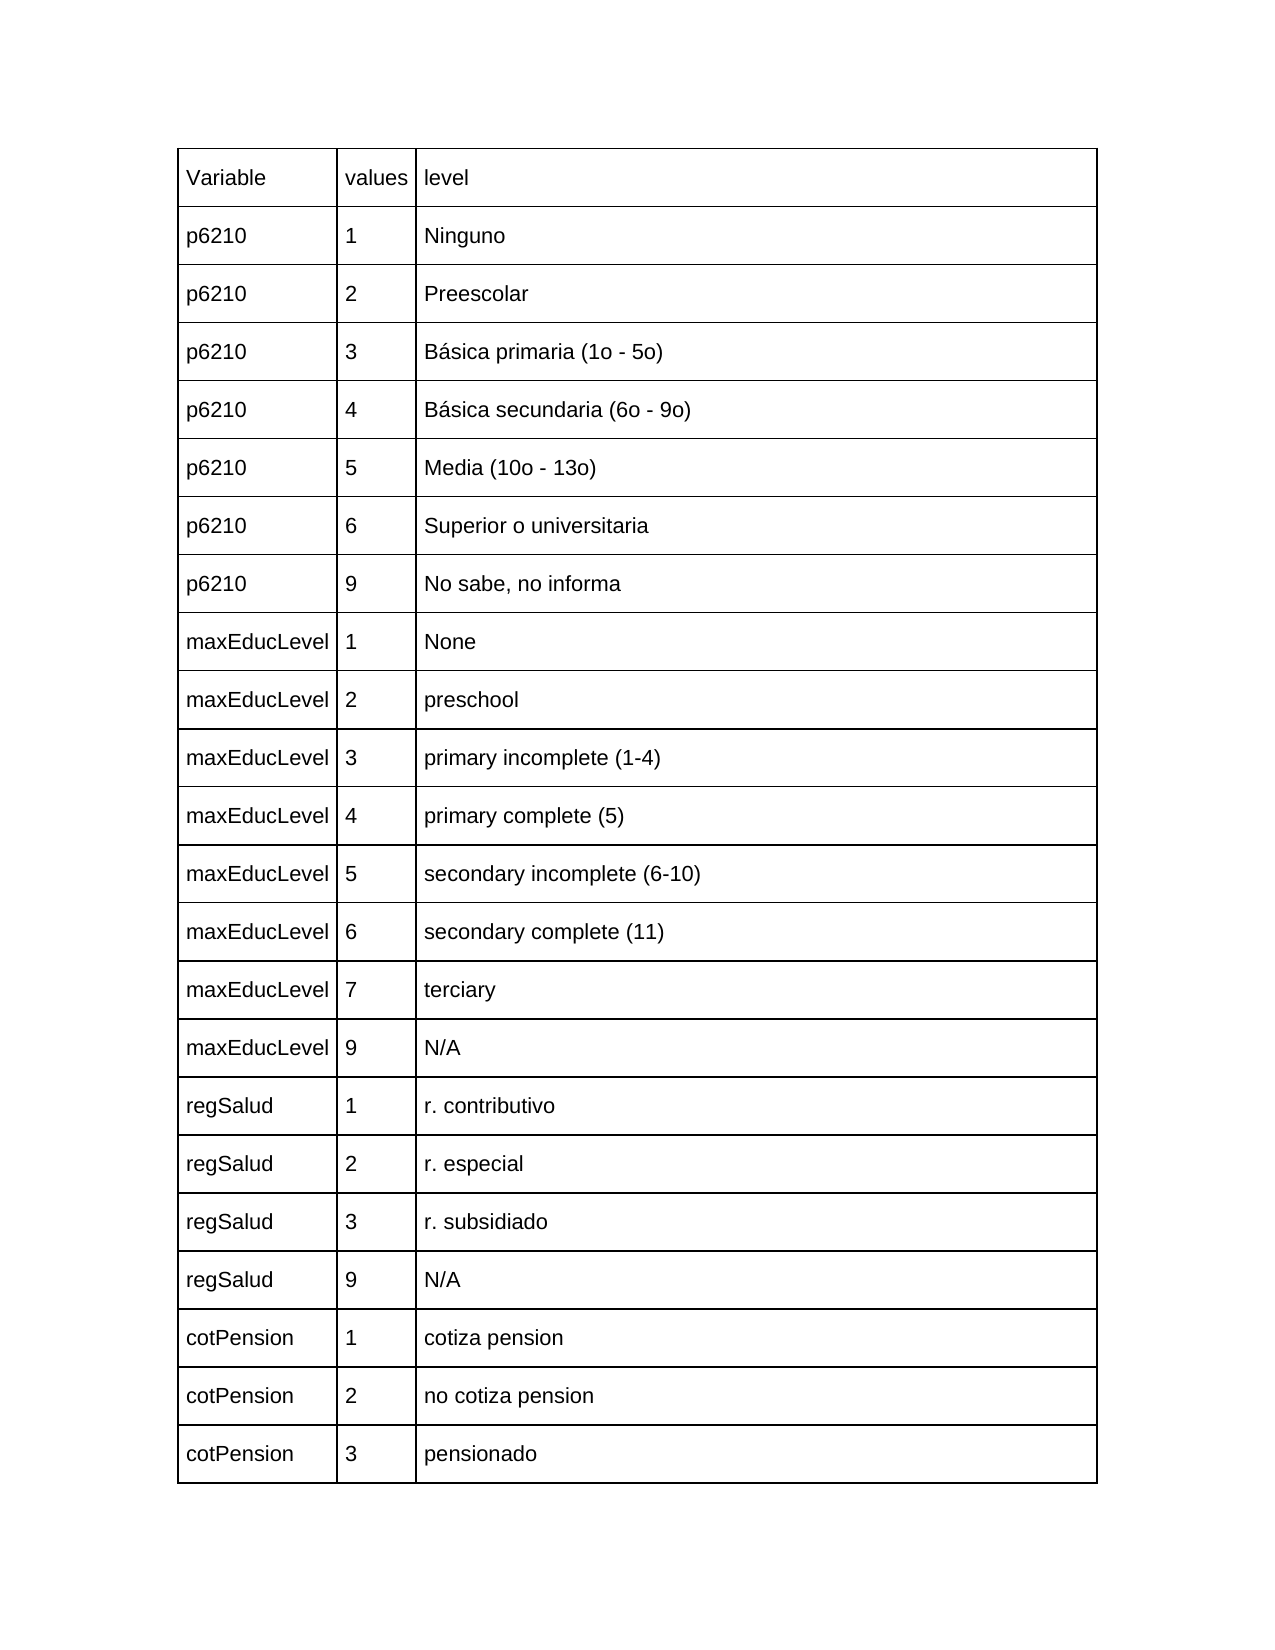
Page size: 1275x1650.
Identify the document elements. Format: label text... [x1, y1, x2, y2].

table_cell 2 [338, 1368, 415, 1424]
table_header Variable [179, 149, 336, 206]
table_cell 1 [338, 1078, 415, 1134]
table_cell secondary incomplete (6-10) [417, 846, 1096, 902]
table_cell primary incomplete (1-4) [417, 730, 1096, 786]
table_cell 4 [338, 787, 415, 844]
table_cell None [417, 613, 1096, 670]
table_cell N/A [417, 1020, 1096, 1076]
table_cell maxEducLevel [179, 903, 336, 960]
table_cell 2 [338, 671, 415, 728]
table_cell maxEducLevel [179, 787, 336, 844]
table_cell r. especial [417, 1136, 1096, 1192]
table_cell p6210 [179, 497, 336, 554]
table_cell p6210 [179, 323, 336, 380]
table_cell 6 [338, 903, 415, 960]
table_cell p6210 [179, 265, 336, 322]
table_cell r. contributivo [417, 1078, 1096, 1134]
table_cell p6210 [179, 381, 336, 438]
table_cell secondary complete (11) [417, 903, 1096, 960]
table_cell regSalud [179, 1194, 336, 1250]
table_cell maxEducLevel [179, 1020, 336, 1076]
table_cell 5 [338, 439, 415, 496]
table_cell No sabe, no informa [417, 555, 1096, 612]
table_cell cotiza pension [417, 1310, 1096, 1366]
table_cell preschool [417, 671, 1096, 728]
table_cell 2 [338, 1136, 415, 1192]
table_cell maxEducLevel [179, 613, 336, 670]
table_cell 9 [338, 1252, 415, 1308]
table_cell 3 [338, 730, 415, 786]
table_header values [338, 149, 415, 206]
table_cell r. subsidiado [417, 1194, 1096, 1250]
table_cell 6 [338, 497, 415, 554]
table_cell maxEducLevel [179, 730, 336, 786]
table_cell no cotiza pension [417, 1368, 1096, 1424]
table_cell maxEducLevel [179, 671, 336, 728]
table_cell pensionado [417, 1426, 1096, 1482]
table_cell p6210 [179, 555, 336, 612]
table_cell 3 [338, 1194, 415, 1250]
table_cell 3 [338, 1426, 415, 1482]
table_cell 1 [338, 1310, 415, 1366]
table_cell 2 [338, 265, 415, 322]
table_cell 9 [338, 1020, 415, 1076]
table_cell 7 [338, 962, 415, 1018]
table_cell regSalud [179, 1252, 336, 1308]
table_cell 3 [338, 323, 415, 380]
table_header level [417, 149, 1096, 206]
table_cell 4 [338, 381, 415, 438]
table_cell Superior o universitaria [417, 497, 1096, 554]
table_cell cotPension [179, 1426, 336, 1482]
table_cell 9 [338, 555, 415, 612]
table_cell maxEducLevel [179, 846, 336, 902]
table_cell 1 [338, 207, 415, 264]
table_cell Básica secundaria (6o - 9o) [417, 381, 1096, 438]
table_cell Básica primaria (1o - 5o) [417, 323, 1096, 380]
table_cell maxEducLevel [179, 962, 336, 1018]
table_cell N/A [417, 1252, 1096, 1308]
table_cell Media (10o - 13o) [417, 439, 1096, 496]
table_cell primary complete (5) [417, 787, 1096, 844]
table_cell cotPension [179, 1368, 336, 1424]
table_cell Preescolar [417, 265, 1096, 322]
table_cell 5 [338, 846, 415, 902]
table_cell Ninguno [417, 207, 1096, 264]
table_cell cotPension [179, 1310, 336, 1366]
table_cell 1 [338, 613, 415, 670]
table_cell terciary [417, 962, 1096, 1018]
table_cell regSalud [179, 1136, 336, 1192]
table_cell p6210 [179, 439, 336, 496]
table_cell regSalud [179, 1078, 336, 1134]
table_cell p6210 [179, 207, 336, 264]
